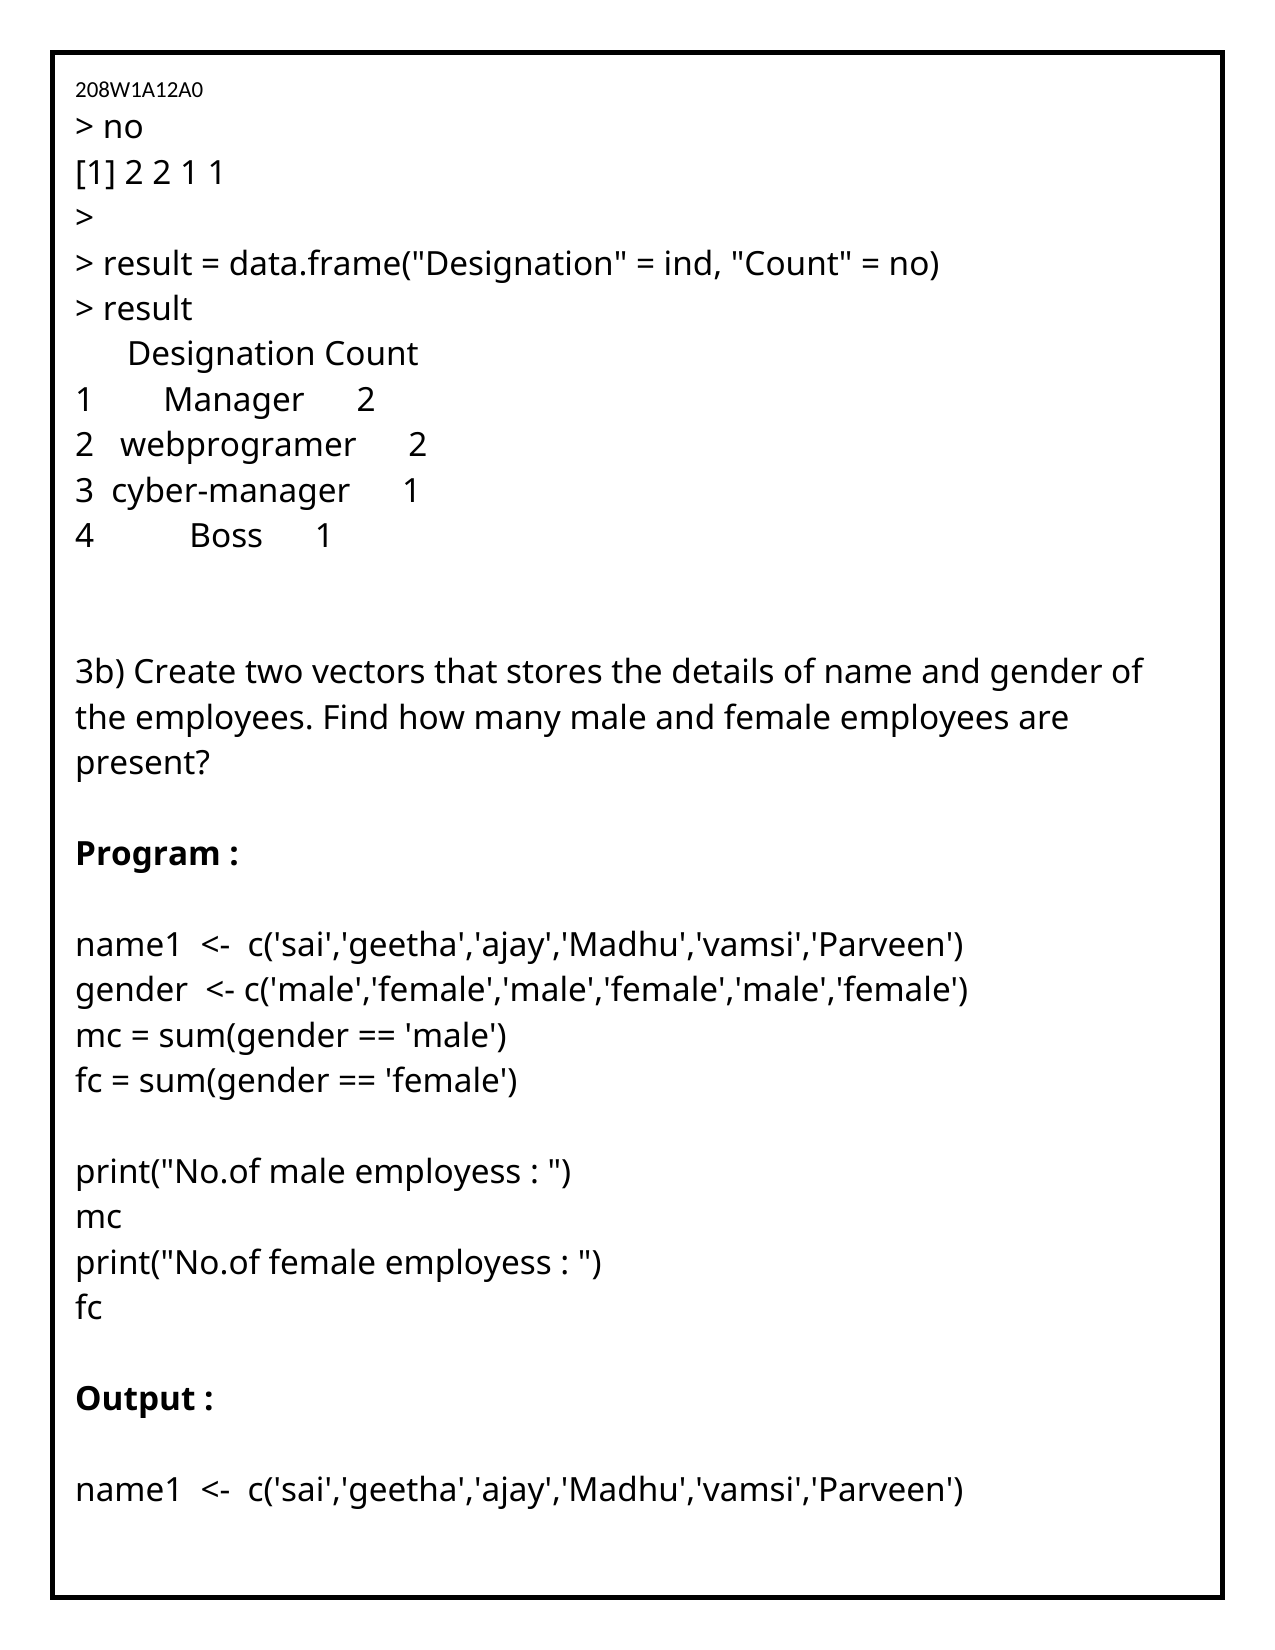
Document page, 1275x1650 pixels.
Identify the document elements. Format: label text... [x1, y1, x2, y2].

text fc = sum(gender == 'female') [75, 1057, 1200, 1102]
text > no [75, 103, 1200, 148]
text > result = data.frame("Designation" = ind, "Count" = no) [75, 239, 1200, 285]
text 1 Manager 2 [75, 376, 1200, 421]
text 3 cyber-manager 1 [75, 466, 1200, 512]
text [1] 2 2 1 1 [75, 148, 1200, 194]
text Program : [75, 830, 1200, 875]
text gender <- c('male','female','male','female','male','female') [75, 966, 1200, 1011]
text fc [75, 1284, 1200, 1329]
text mc = sum(gender == 'male') [75, 1011, 1200, 1057]
text > [75, 194, 1200, 239]
text Output : [75, 1375, 1200, 1420]
text name1 <- c('sai','geetha','ajay','Madhu','vamsi','Parveen') [75, 1466, 1200, 1511]
text mc [75, 1193, 1200, 1238]
text name1 <- c('sai','geetha','ajay','Madhu','vamsi','Parveen') [75, 921, 1200, 966]
text Designation Count [75, 330, 1200, 376]
text 3b) Create two vectors that stores the details of name and gender of the employees. Find how many male and female employees are present? [75, 648, 1200, 784]
text print("No.of male employess : ") [75, 1148, 1200, 1193]
text 4 Boss 1 [75, 512, 1200, 557]
text 2 webprogramer 2 [75, 421, 1200, 466]
text print("No.of female employess : ") [75, 1238, 1200, 1284]
text > result [75, 285, 1200, 330]
